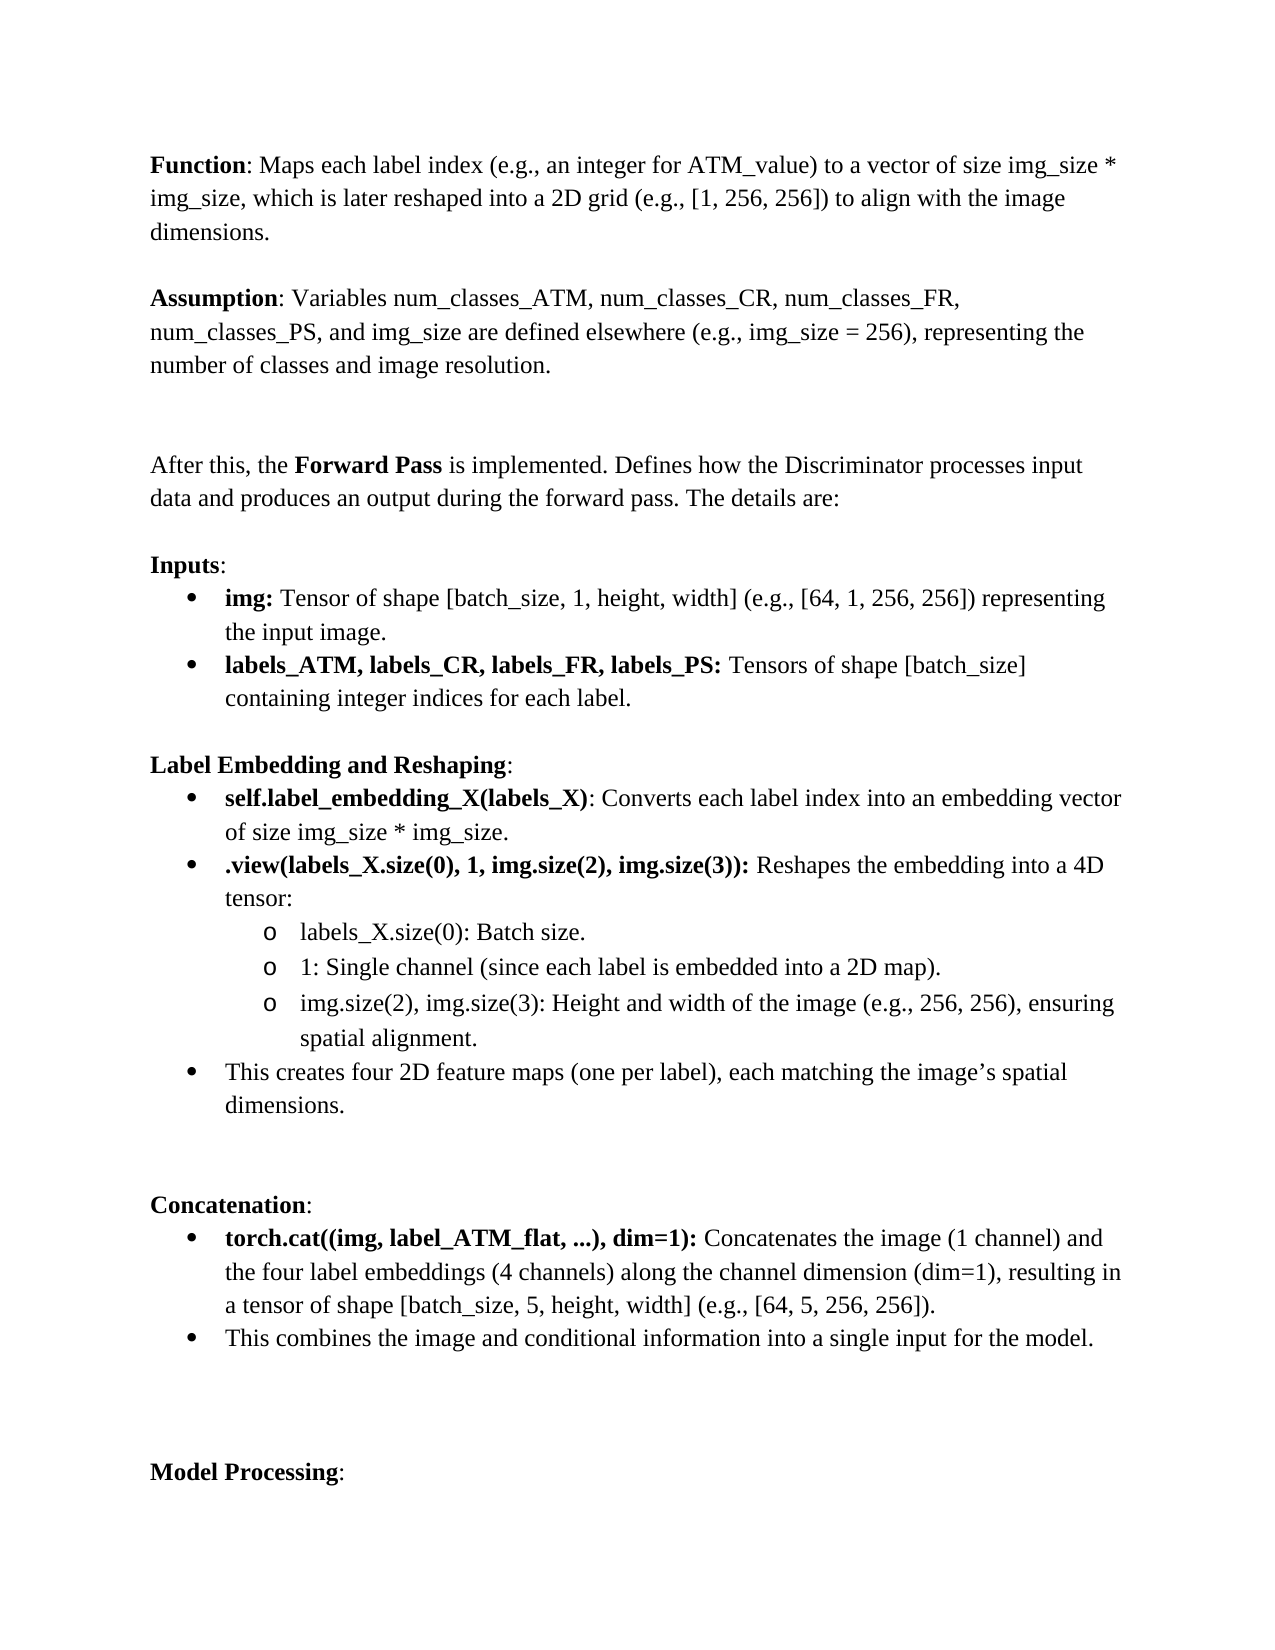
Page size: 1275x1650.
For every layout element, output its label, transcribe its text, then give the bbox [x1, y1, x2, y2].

list 1: Single channel (since each label is embedded into a 2D map). [262, 952, 1125, 983]
list img.size(2), img.size(3): Height and width of the image (e.g., 256, 256), ensuring spatial alignment. [262, 988, 1125, 1052]
list labels_ATM, labels_CR, labels_FR, labels_PS: Tensors of shape [batch_size] containing integer indices for each label. [187, 650, 1125, 712]
text Assumption: Variables num_classes_ATM, num_classes_CR, num_classes_FR, num_classes_PS, and img_size are defined elsewhere (e.g., img_size = 256), representing the number of classes and image resolution. [150, 283, 1125, 379]
text Function: Maps each label index (e.g., an integer for ATM_value) to a vector of size img_size * img_size, which is later reshaped into a 2D grid (e.g., [1, 256, 256]) to align with the image dimensions. [150, 150, 1125, 245]
text Inputs: [150, 550, 1125, 579]
list labels_X.size(0): Batch size. [262, 917, 1125, 947]
list This combines the image and conditional information into a single input for the model. [187, 1323, 1125, 1352]
list torch.cat((img, label_ATM_flat, ...), dim=1): Concatenates the image (1 channel) and the four label embeddings (4 channels) along the channel dimension (dim=1), resulting in a tensor of shape [batch_size, 5, height, width] (e.g., [64, 5, 256, 256]). [187, 1223, 1125, 1319]
list self.label_embedding_X(labels_X): Converts each label index into an embedding vector of size img_size * img_size. [187, 783, 1125, 845]
list img: Tensor of shape [batch_size, 1, height, width] (e.g., [64, 1, 256, 256]) representing the input image. [187, 583, 1125, 645]
list .view(labels_X.size(0), 1, img.size(2), img.size(3)): Reshapes the embedding into a 4D tensor: [187, 850, 1125, 912]
text Model Processing: [150, 1457, 1125, 1486]
text After this, the Forward Pass is implemented. Defines how the Discriminator processes input data and produces an output during the forward pass. The details are: [150, 450, 1125, 512]
text Label Embedding and Reshaping: [150, 750, 1125, 779]
list This creates four 2D feature maps (one per label), each matching the image’s spatial dimensions. [187, 1057, 1125, 1119]
text Concatenation: [150, 1190, 1125, 1219]
